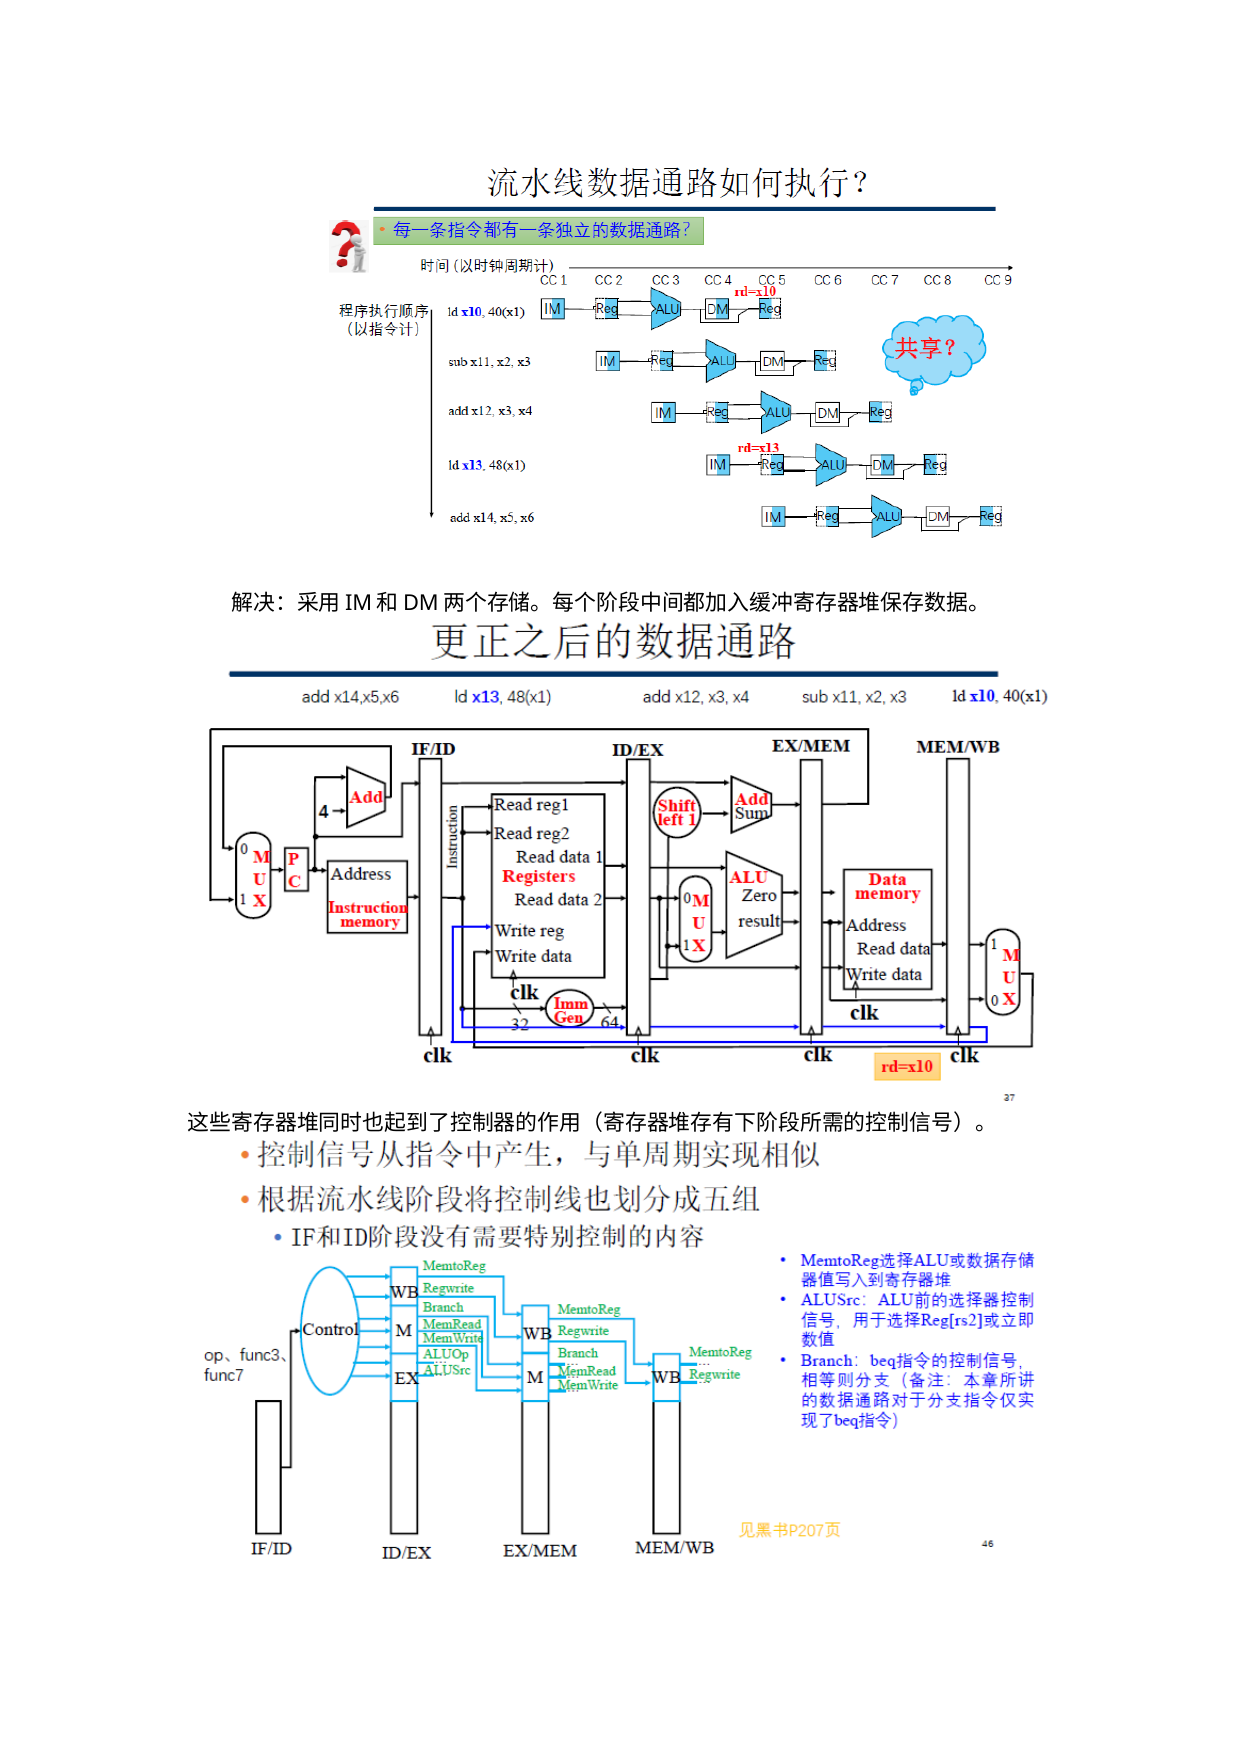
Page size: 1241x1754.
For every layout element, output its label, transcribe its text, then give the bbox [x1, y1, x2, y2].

text 解决：采用IM和DM两个存储。每个阶段中间都加入缓冲寄存器堆保存数据。 [187, 584, 1053, 617]
text 这些寄存器堆同时也起到了控制器的作用（寄存器堆存有下阶段所需的控制信号）。 [187, 1104, 1053, 1137]
